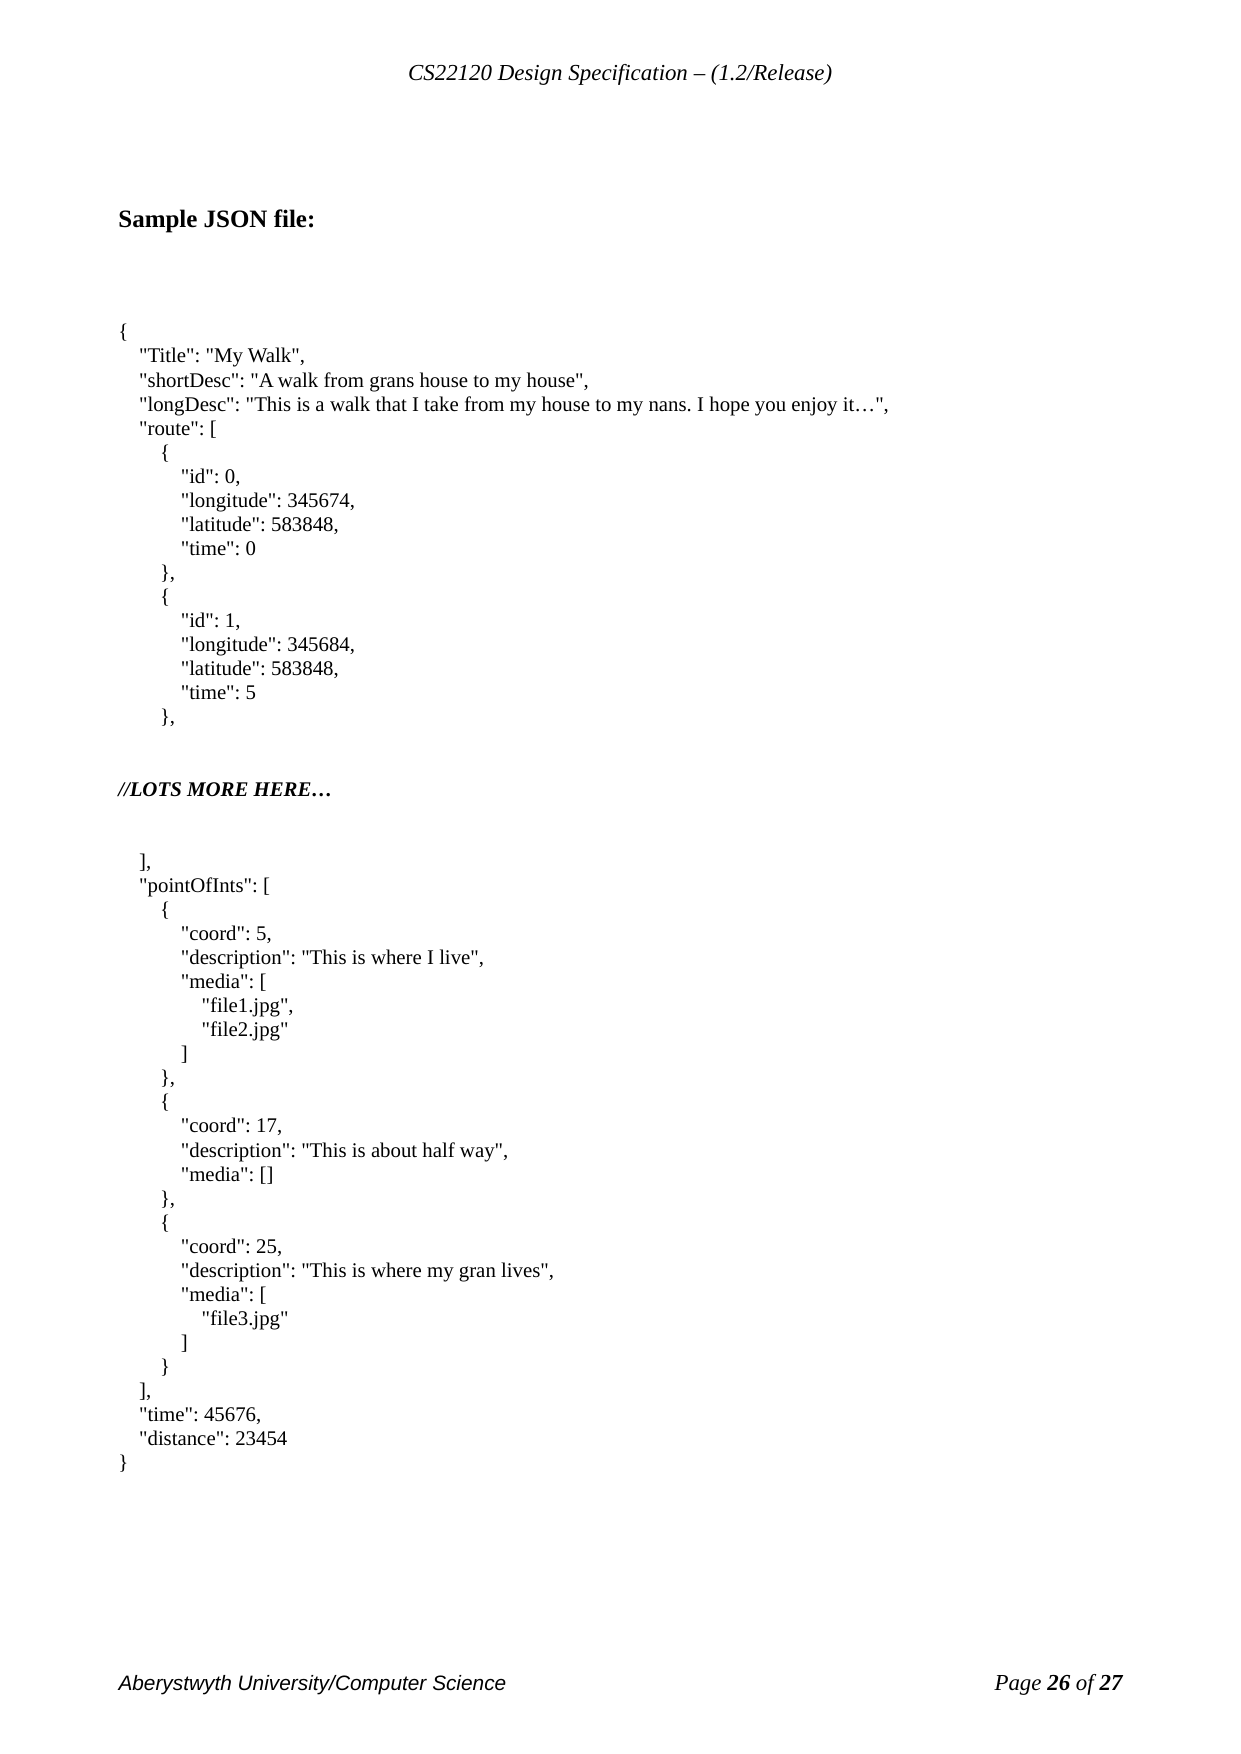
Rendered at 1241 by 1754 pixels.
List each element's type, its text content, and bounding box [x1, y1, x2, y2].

text //LOTS MORE HERE… [118, 777, 1122, 801]
text "latitude": 583848, [118, 512, 1122, 536]
text "time": 5 [118, 680, 1122, 704]
text "file2.jpg" [118, 1017, 1122, 1041]
text { [118, 897, 1122, 921]
text "file1.jpg", [118, 993, 1122, 1017]
text "longDesc": "This is a walk that I take from my house to my nans. I hope you enjoy it…", [118, 392, 1122, 416]
text "coord": 5, [118, 921, 1122, 945]
text "media": [] [118, 1162, 1122, 1186]
text "file3.jpg" [118, 1306, 1122, 1330]
text "id": 1, [118, 608, 1122, 632]
text "media": [ [118, 969, 1122, 993]
text ] [118, 1330, 1122, 1354]
text }, [118, 1186, 1122, 1210]
text "longitude": 345674, [118, 488, 1122, 512]
text "shortDesc": "A walk from grans house to my house", [118, 367, 1122, 392]
text "longitude": 345684, [118, 632, 1122, 656]
text "time": 45676, [118, 1402, 1122, 1426]
text }, [118, 560, 1122, 584]
text { [118, 1089, 1122, 1113]
text { [118, 1210, 1122, 1234]
text "description": "This is where I live", [118, 945, 1122, 969]
text "coord": 17, [118, 1113, 1122, 1137]
text { [118, 440, 1122, 464]
text "description": "This is where my gran lives", [118, 1258, 1122, 1282]
text } [118, 1450, 1122, 1474]
text Sample JSON file: [118, 204, 1122, 233]
text } [118, 1354, 1122, 1378]
text "media": [ [118, 1282, 1122, 1306]
text "latitude": 583848, [118, 656, 1122, 680]
text "time": 0 [118, 536, 1122, 560]
text "description": "This is about half way", [118, 1137, 1122, 1162]
text ], [118, 849, 1122, 873]
text "coord": 25, [118, 1234, 1122, 1258]
text { [118, 584, 1122, 608]
text ] [118, 1041, 1122, 1065]
text "id": 0, [118, 464, 1122, 488]
text }, [118, 704, 1122, 728]
text ], [118, 1378, 1122, 1402]
text "distance": 23454 [118, 1426, 1122, 1450]
text }, [118, 1065, 1122, 1089]
text "pointOfInts": [ [118, 873, 1122, 897]
text "route": [ [118, 416, 1122, 440]
text "Title": "My Walk", [118, 343, 1122, 367]
text { [118, 319, 1122, 343]
